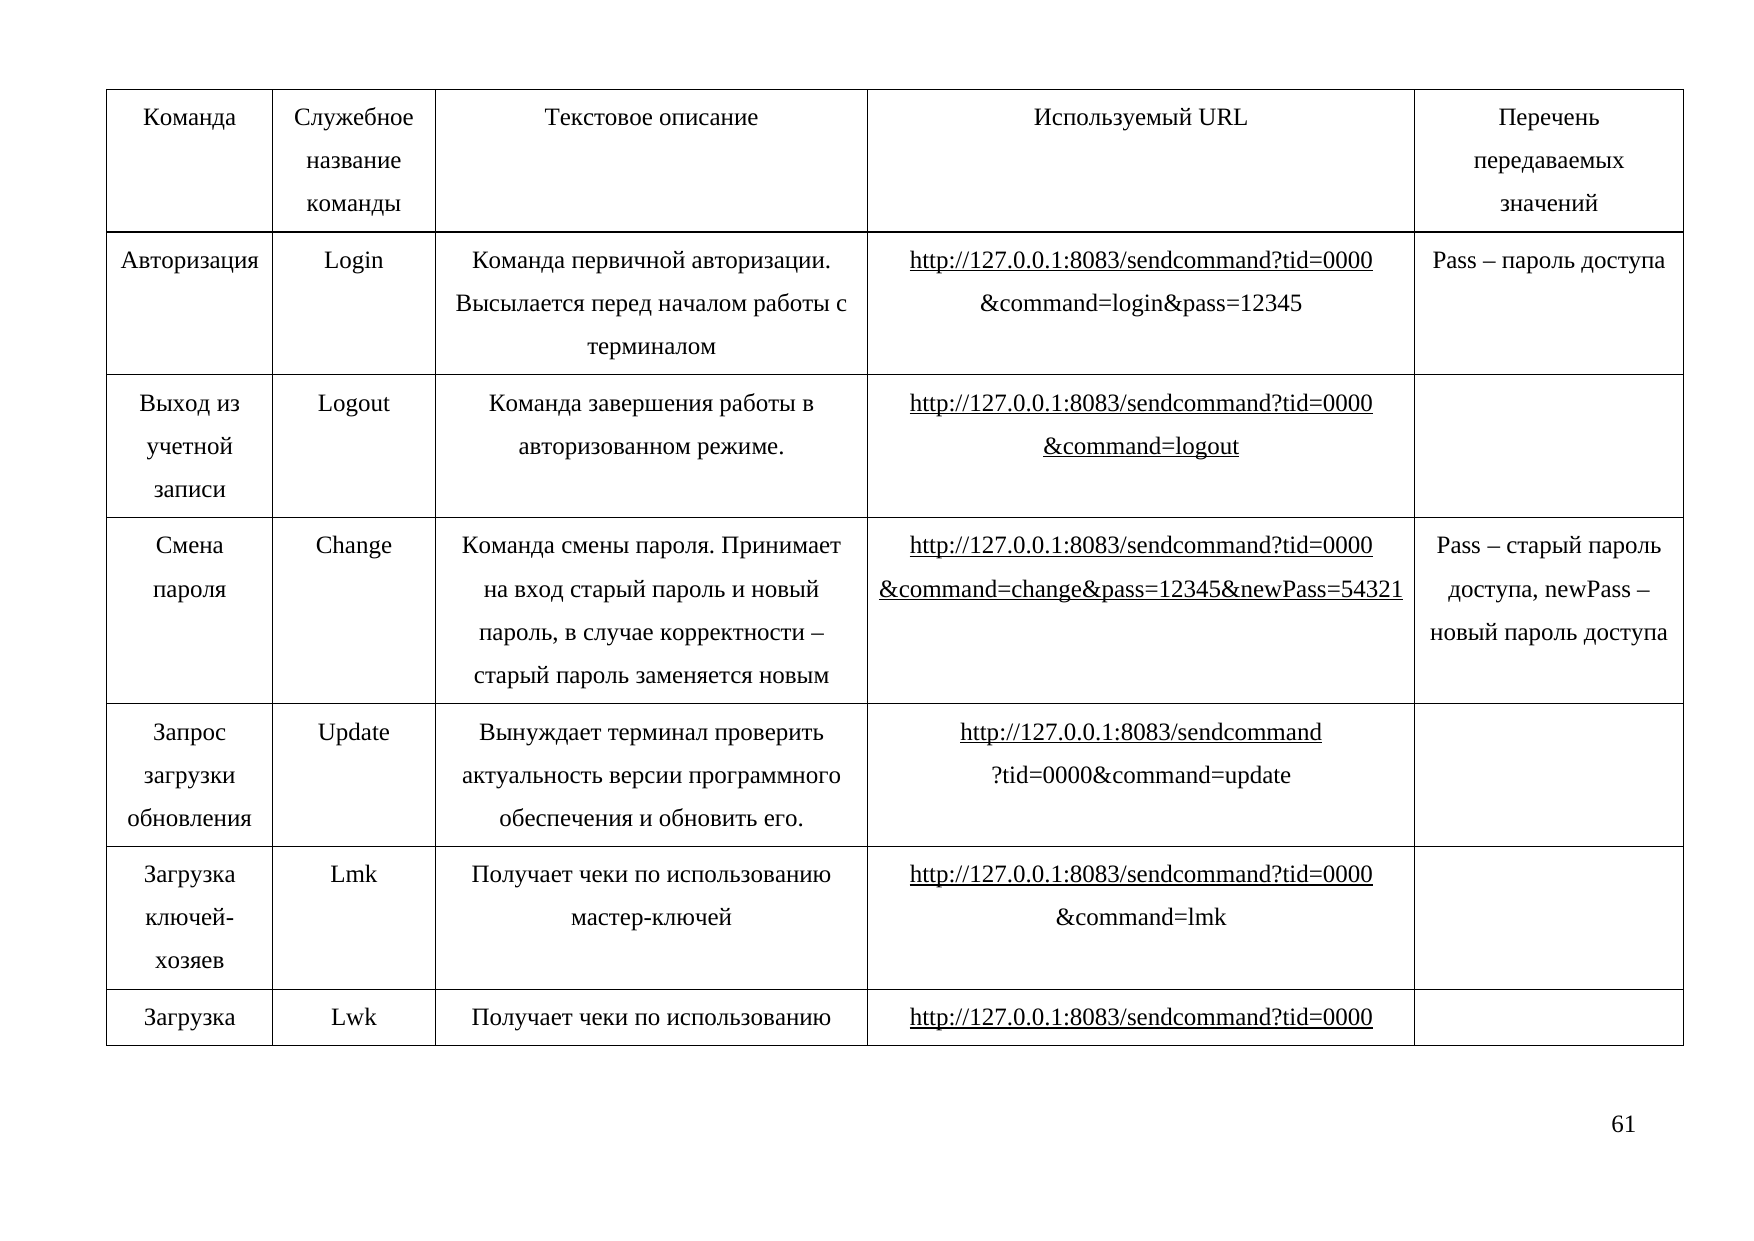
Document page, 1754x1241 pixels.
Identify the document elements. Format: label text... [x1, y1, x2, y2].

table_cell Команда первичной авторизации. Высылается перед началом работы с терминалом [436, 233, 867, 374]
table_cell Pass – пароль доступа [1415, 233, 1683, 374]
table_cell Pass – старый пароль доступа, newPass – новый пароль доступа [1415, 518, 1683, 703]
table_cell Запрос загрузки обновления [107, 704, 272, 846]
table_cell [1415, 847, 1683, 989]
table_cell http://127.0.0.1:8083/sendcommand?tid=0000 &command=change&pass=12345&newPass=54321 [868, 518, 1414, 703]
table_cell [436, 990, 867, 1045]
table_cell Смена пароля [107, 518, 272, 703]
table_cell http://127.0.0.1:8083/sendcommand ?tid=0000&command=update [868, 704, 1414, 846]
table_cell Получает чеки по использованию мастер-ключей [436, 847, 867, 989]
table_cell Update [273, 704, 435, 846]
table_cell http://127.0.0.1:8083/sendcommand?tid=0000 &command=logout [868, 375, 1414, 517]
table_cell Команда смены пароля. Принимает на вход старый пароль и новый пароль, в случае корректности – старый пароль заменяется новым [436, 518, 867, 703]
table_cell Авторизация [107, 233, 272, 374]
table_header Используемый URL [868, 90, 1414, 231]
table_cell http://127.0.0.1:8083/sendcommand?tid=0000 &command=login&pass=12345 [868, 233, 1414, 374]
table_cell Change [273, 518, 435, 703]
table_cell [868, 990, 1414, 1045]
table_cell http://127.0.0.1:8083/sendcommand?tid=0000 &command=lmk [868, 847, 1414, 989]
table_cell [1415, 704, 1683, 846]
table_cell Вынуждает терминал проверить актуальность версии программного обеспечения и обновить его. [436, 704, 867, 846]
table_cell Команда завершения работы в авторизованном режиме. [436, 375, 867, 517]
table_cell Lmk [273, 847, 435, 989]
table_cell Загрузка ключей-хозяев [107, 847, 272, 989]
table_cell [1415, 375, 1683, 517]
table_header Перечень передаваемых значений [1415, 90, 1683, 231]
table_cell Logout [273, 375, 435, 517]
table_header Служебное название команды [273, 90, 435, 231]
table_cell [1415, 990, 1683, 1045]
table_cell Lwk [273, 990, 435, 1045]
table_cell Login [273, 233, 435, 374]
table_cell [107, 990, 272, 1045]
table_cell Выход из учетной записи [107, 375, 272, 517]
table_header Команда [107, 90, 272, 231]
table_header Текстовое описание [436, 90, 867, 231]
